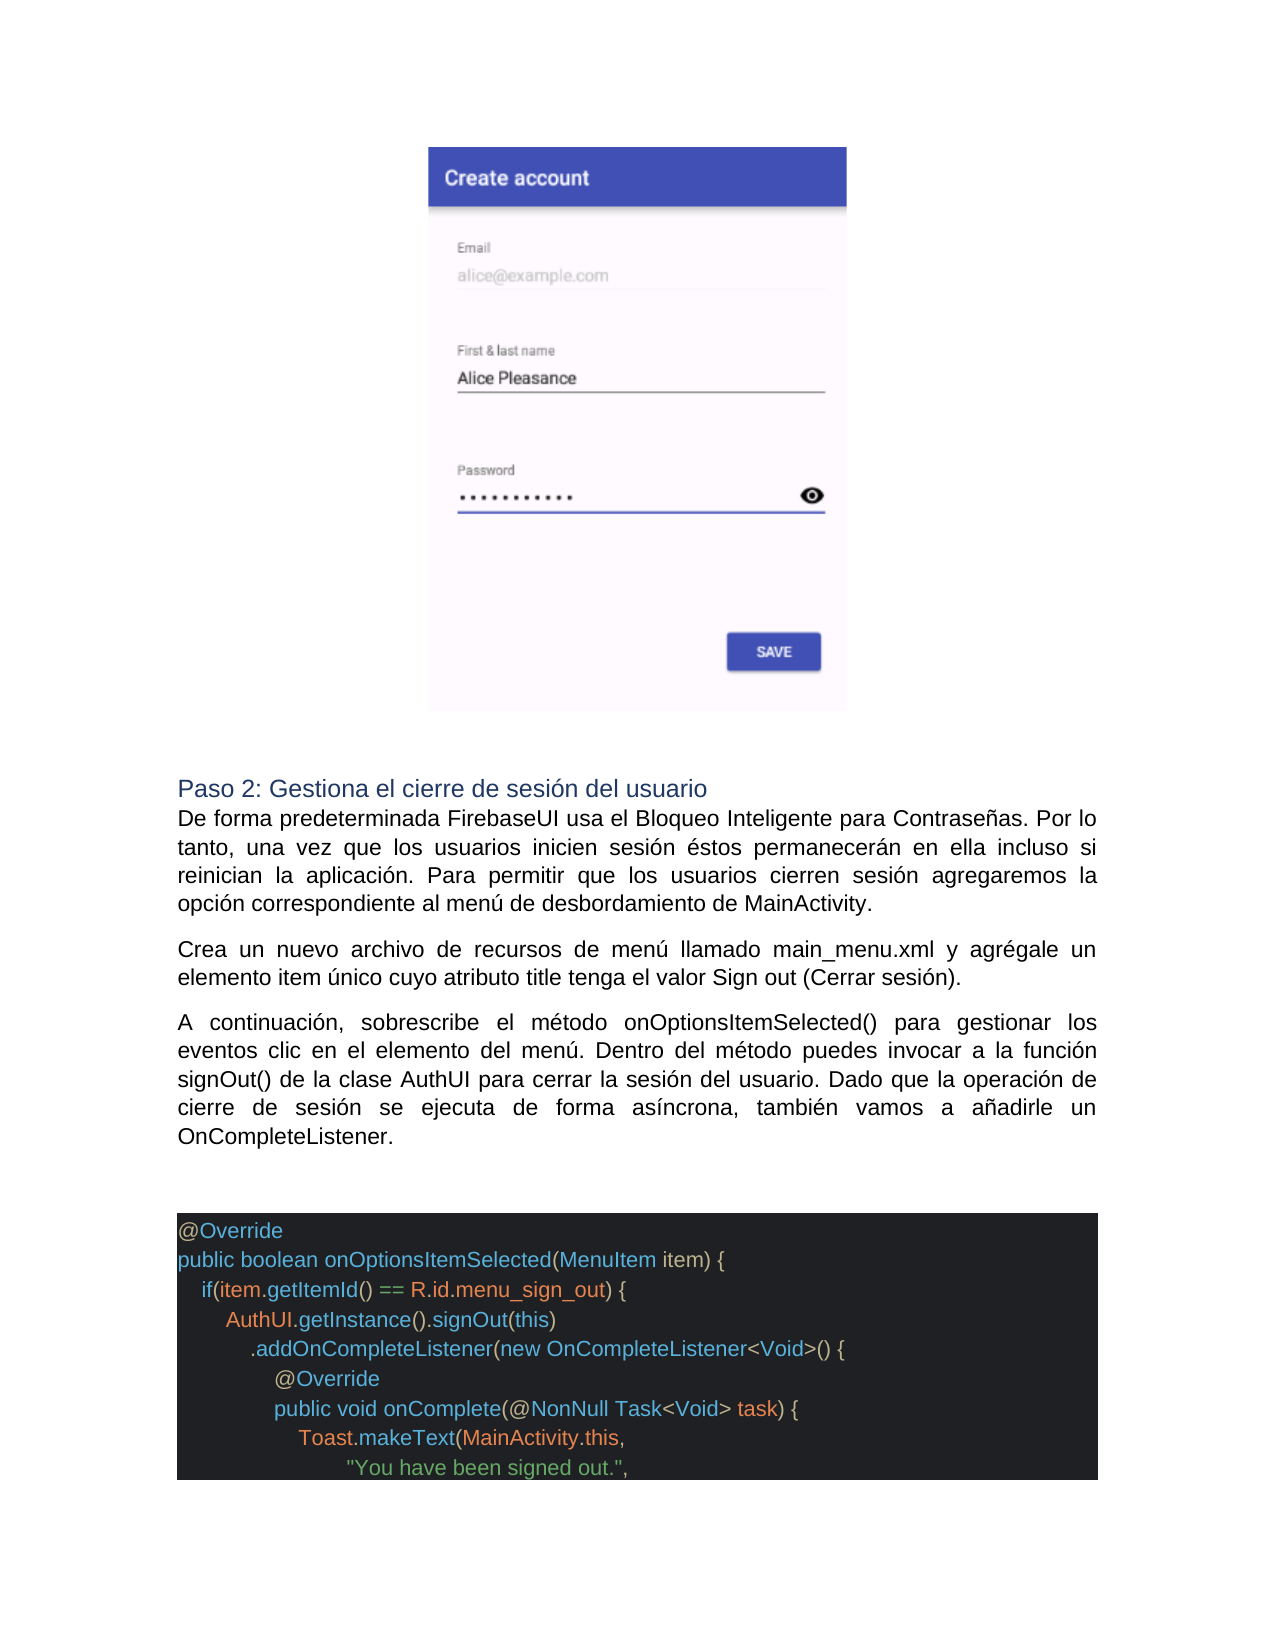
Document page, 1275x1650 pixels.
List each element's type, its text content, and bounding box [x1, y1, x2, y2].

text "You have been signed out.", [177, 1451, 1098, 1480]
text @Override [177, 1213, 1098, 1243]
text Toast.makeText(MainActivity.this, [177, 1421, 1098, 1451]
text public void onComplete(@NonNull Task<Void> task) { [177, 1391, 1098, 1421]
text @Override [177, 1361, 1098, 1391]
text AuthUI.getInstance().signOut(this) [177, 1302, 1098, 1332]
text A continuación, sobrescribe el método onOptionsItemSelected() para gestionar los eventos clic en el elemento del menú. Dentro del método puedes invocar a la función signOut() de la clase AuthUI para cerrar la sesión del usuario. Dado que la operación de cierre de sesión se ejecuta de forma asíncrona, también vamos a añadirle un OnCompleteListener. [177, 1009, 1098, 1149]
text .addOnCompleteListener(new OnCompleteListener<Void>() { [177, 1332, 1098, 1361]
picture [428, 147, 847, 711]
text De forma predeterminada FirebaseUI usa el Bloqueo Inteligente para Contraseñas. Por lo tanto, una vez que los usuarios inicien sesión éstos permanecerán en ella incluso si reinician la aplicación. Para permitir que los usuarios cierren sesión agregaremos la opción correspondiente al menú de desbordamiento de MainActivity. [177, 805, 1098, 917]
text if(item.getItemId() == R.id.menu_sign_out) { [177, 1272, 1098, 1302]
subtitle Paso 2: Gestiona el cierre de sesión del usuario [177, 774, 1098, 803]
text public boolean onOptionsItemSelected(MenuItem item) { [177, 1243, 1098, 1272]
text Crea un nuevo archivo de recursos de menú llamado main_menu.xml y agrégale un elemento item único cuyo atributo title tenga el valor Sign out (Cerrar sesión). [177, 936, 1098, 990]
